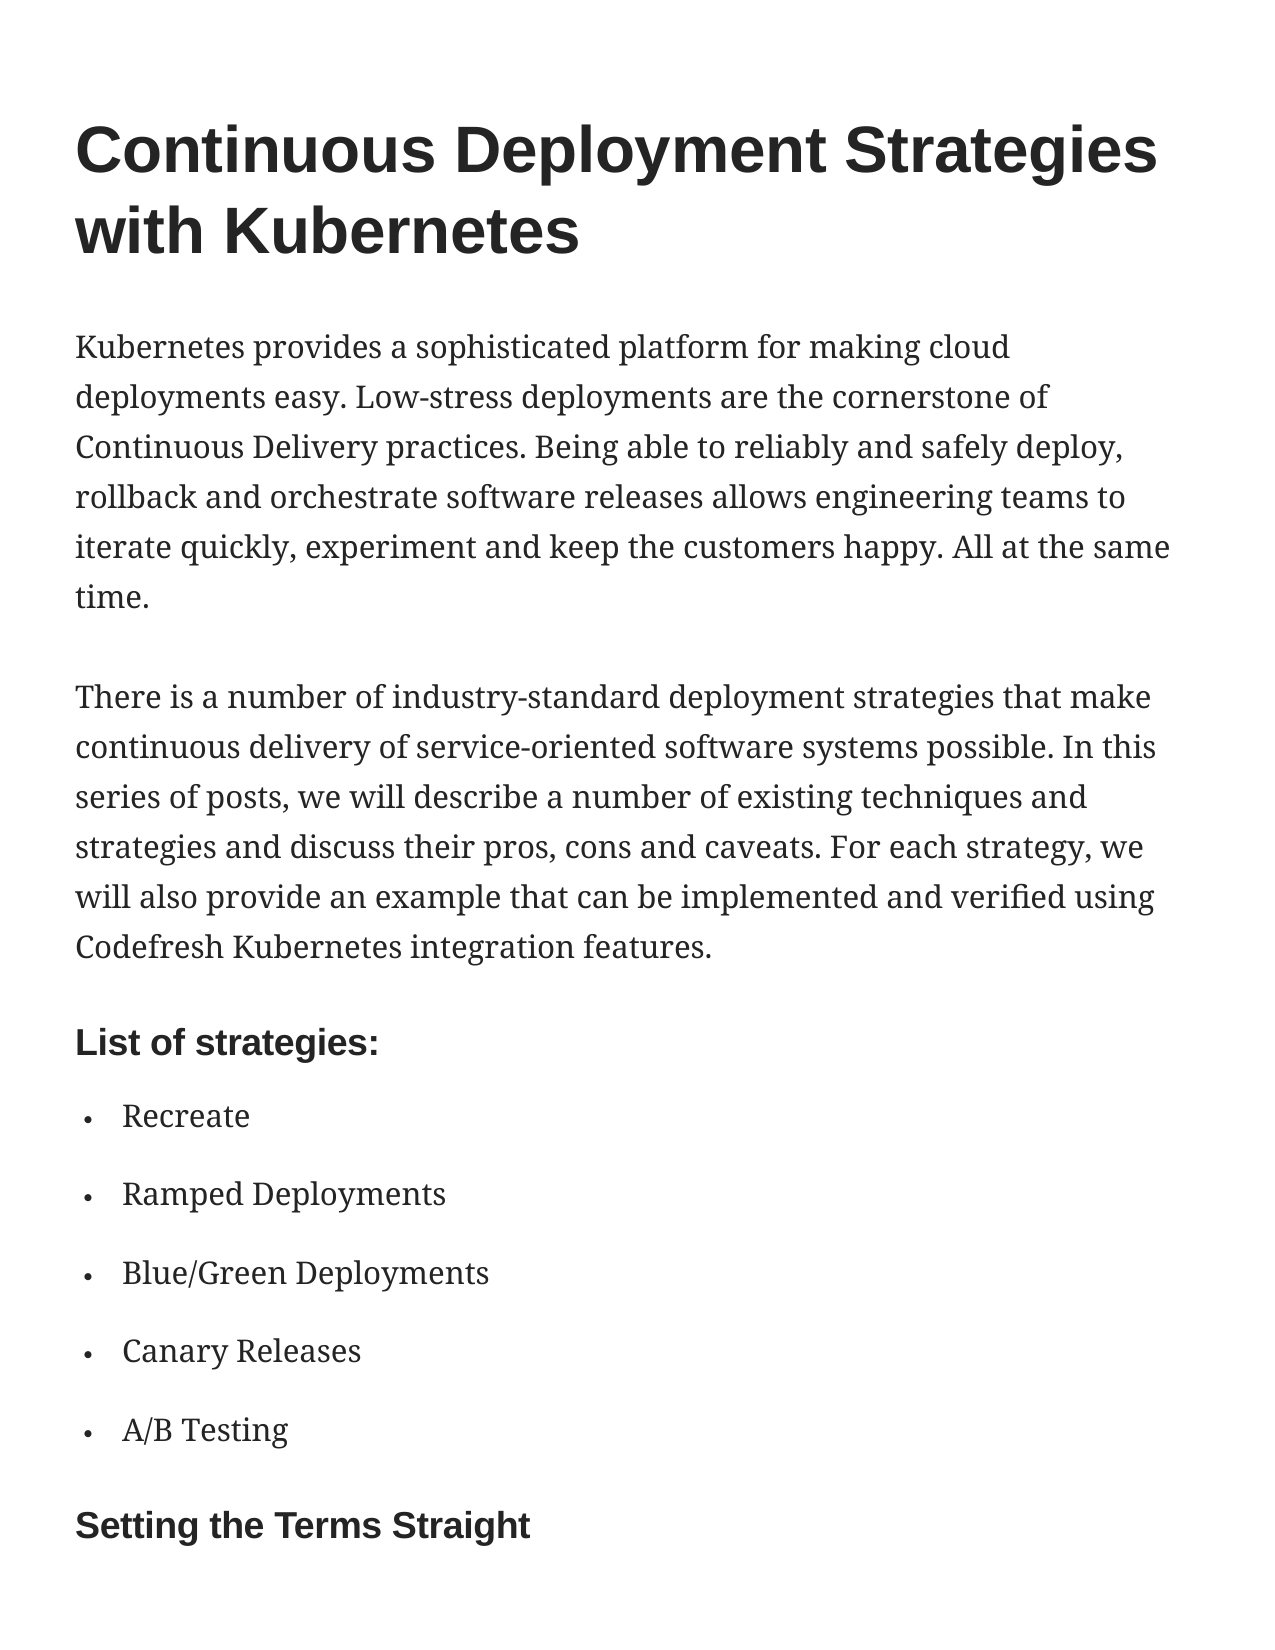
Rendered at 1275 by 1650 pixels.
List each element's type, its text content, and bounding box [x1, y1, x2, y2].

list Recreate [84, 1086, 1200, 1136]
list Ramped Deployments [84, 1165, 1200, 1215]
text Kubernetes provides a sophisticated platform for making cloud deployments easy. Low-stress deployments are the cornerstone of Continuous Delivery practices. Being able to reliably and safely deploy, rollback and orchestrate software releases allows engineering teams to iterate quickly, experiment and keep the customers happy. All at the same time. [75, 317, 1200, 617]
list Blue/Green Deployments [84, 1243, 1200, 1293]
list Canary Releases [84, 1322, 1200, 1372]
list A/B Testing [84, 1401, 1200, 1451]
text Continuous Deployment Strategies with Kubernetes [75, 105, 1200, 267]
text There is a number of industry-standard deployment strategies that make continuous delivery of service-oriented software systems possible. In this series of posts, we will describe a number of existing techniques and strategies and discuss their pros, cons and caveats. For each strategy, we will also provide an example that can be implemented and verified using Codefresh Kubernetes integration features. [75, 667, 1200, 967]
subtitle List of strategies: [75, 1016, 1200, 1063]
subtitle Setting the Terms Straight [75, 1499, 1200, 1546]
